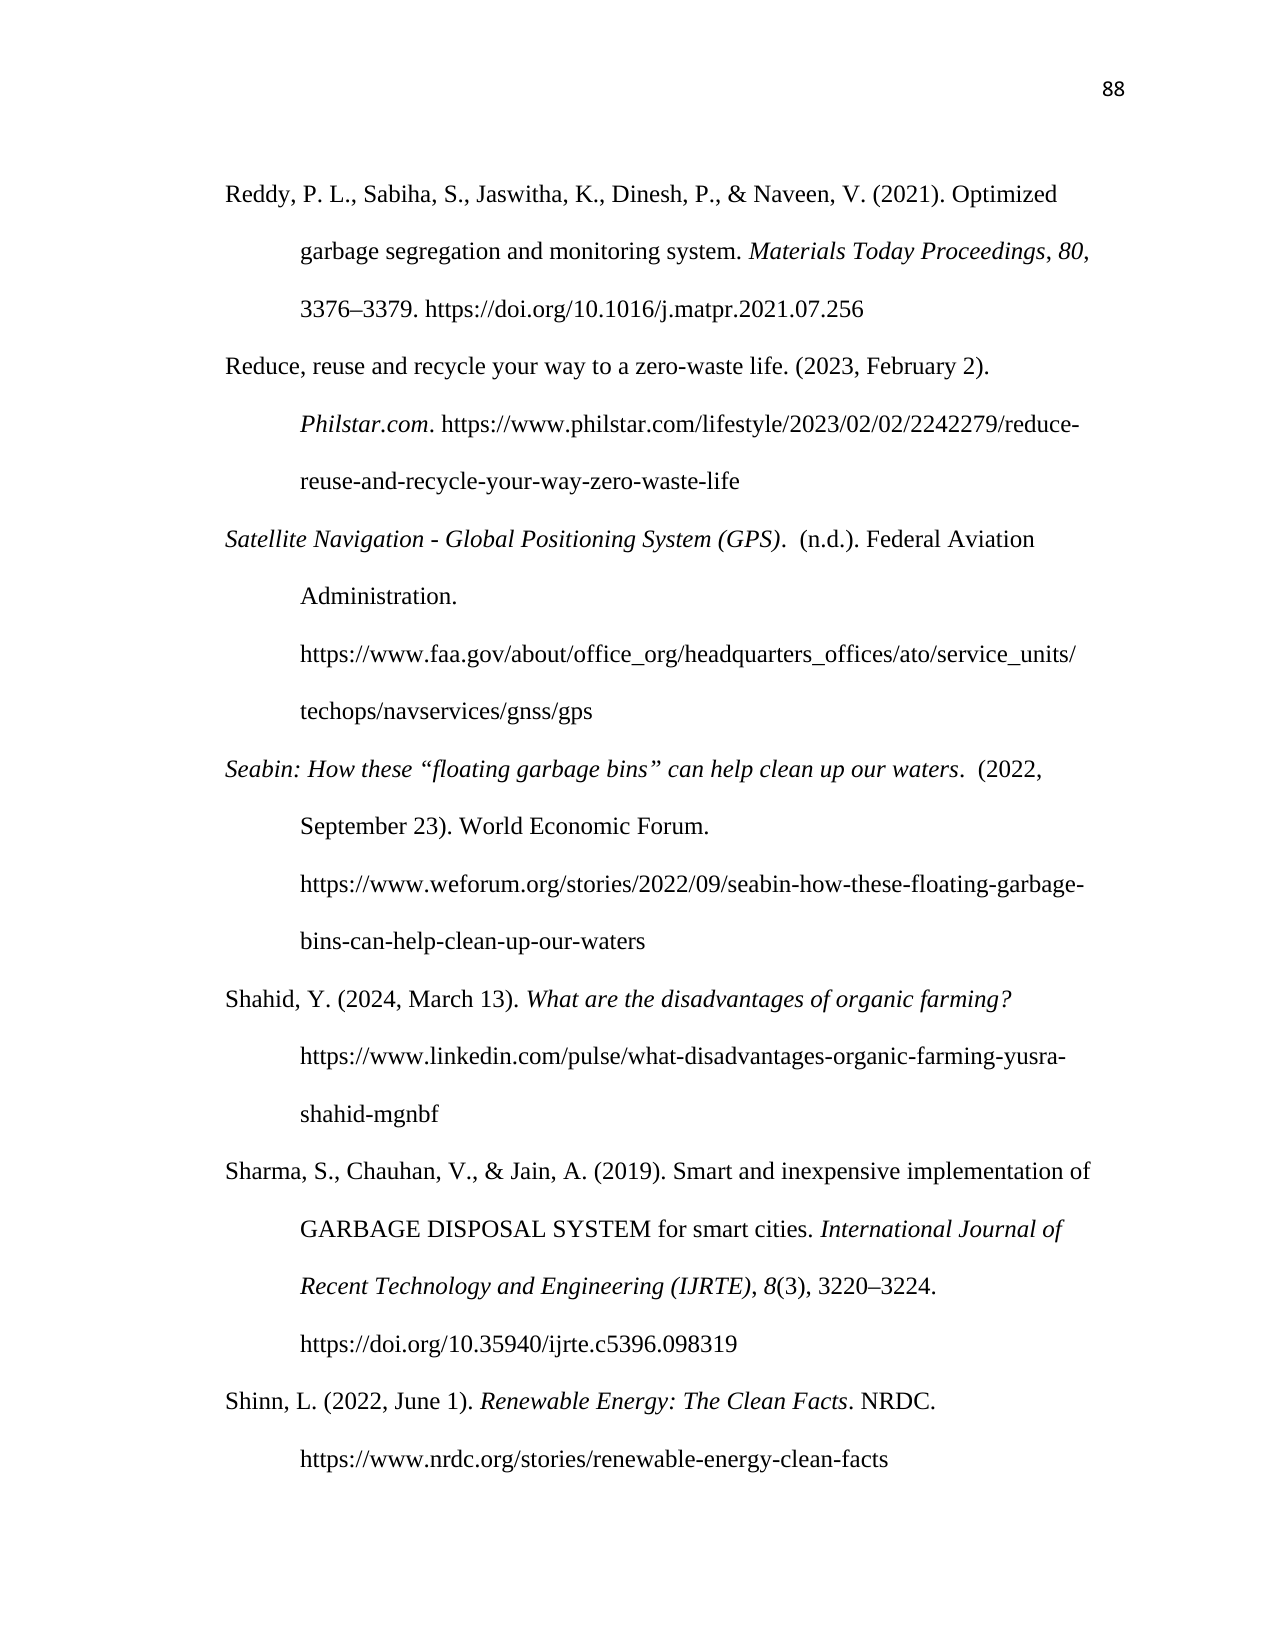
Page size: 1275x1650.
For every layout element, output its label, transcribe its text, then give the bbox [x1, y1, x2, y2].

text Satellite Navigation - Global Positioning System (GPS). (n.d.). Federal Aviation Administration. https://www.faa.gov/about/office_org/headquarters_offices/ato/service_units/techops/navservices/gnss/gps [225, 524, 1125, 725]
text Seabin: How these “floating garbage bins” can help clean up our waters. (2022, September 23). World Economic Forum. https://www.weforum.org/stories/2022/09/seabin-how-these-floating-garbage-bins-can-help-clean-up-our-waters [225, 754, 1125, 955]
text Reduce, reuse and recycle your way to a zero-waste life. (2023, February 2). Philstar.com. https://www.philstar.com/lifestyle/2023/02/02/2242279/reduce-reuse-and-recycle-your-way-zero-waste-life [225, 351, 1125, 495]
text Shahid, Y. (2024, March 13). What are the disadvantages of organic farming? https://www.linkedin.com/pulse/what-disadvantages-organic-farming-yusra-shahid-mgnbf [225, 984, 1125, 1127]
text Shinn, L. (2022, June 1). Renewable Energy: The Clean Facts. NRDC. https://www.nrdc.org/stories/renewable-energy-clean-facts [225, 1386, 1125, 1472]
text Sharma, S., Chauhan, V., & Jain, A. (2019). Smart and inexpensive implementation of GARBAGE DISPOSAL SYSTEM for smart cities. International Journal of Recent Technology and Engineering (IJRTE), 8(3), 3220–3224. https://doi.org/10.35940/ijrte.c5396.098319 [225, 1156, 1125, 1357]
text Reddy, P. L., Sabiha, S., Jaswitha, K., Dinesh, P., & Naveen, V. (2021). Optimized garbage segregation and monitoring system. Materials Today Proceedings, 80, 3376–3379. https://doi.org/10.1016/j.matpr.2021.07.256 [225, 179, 1125, 322]
